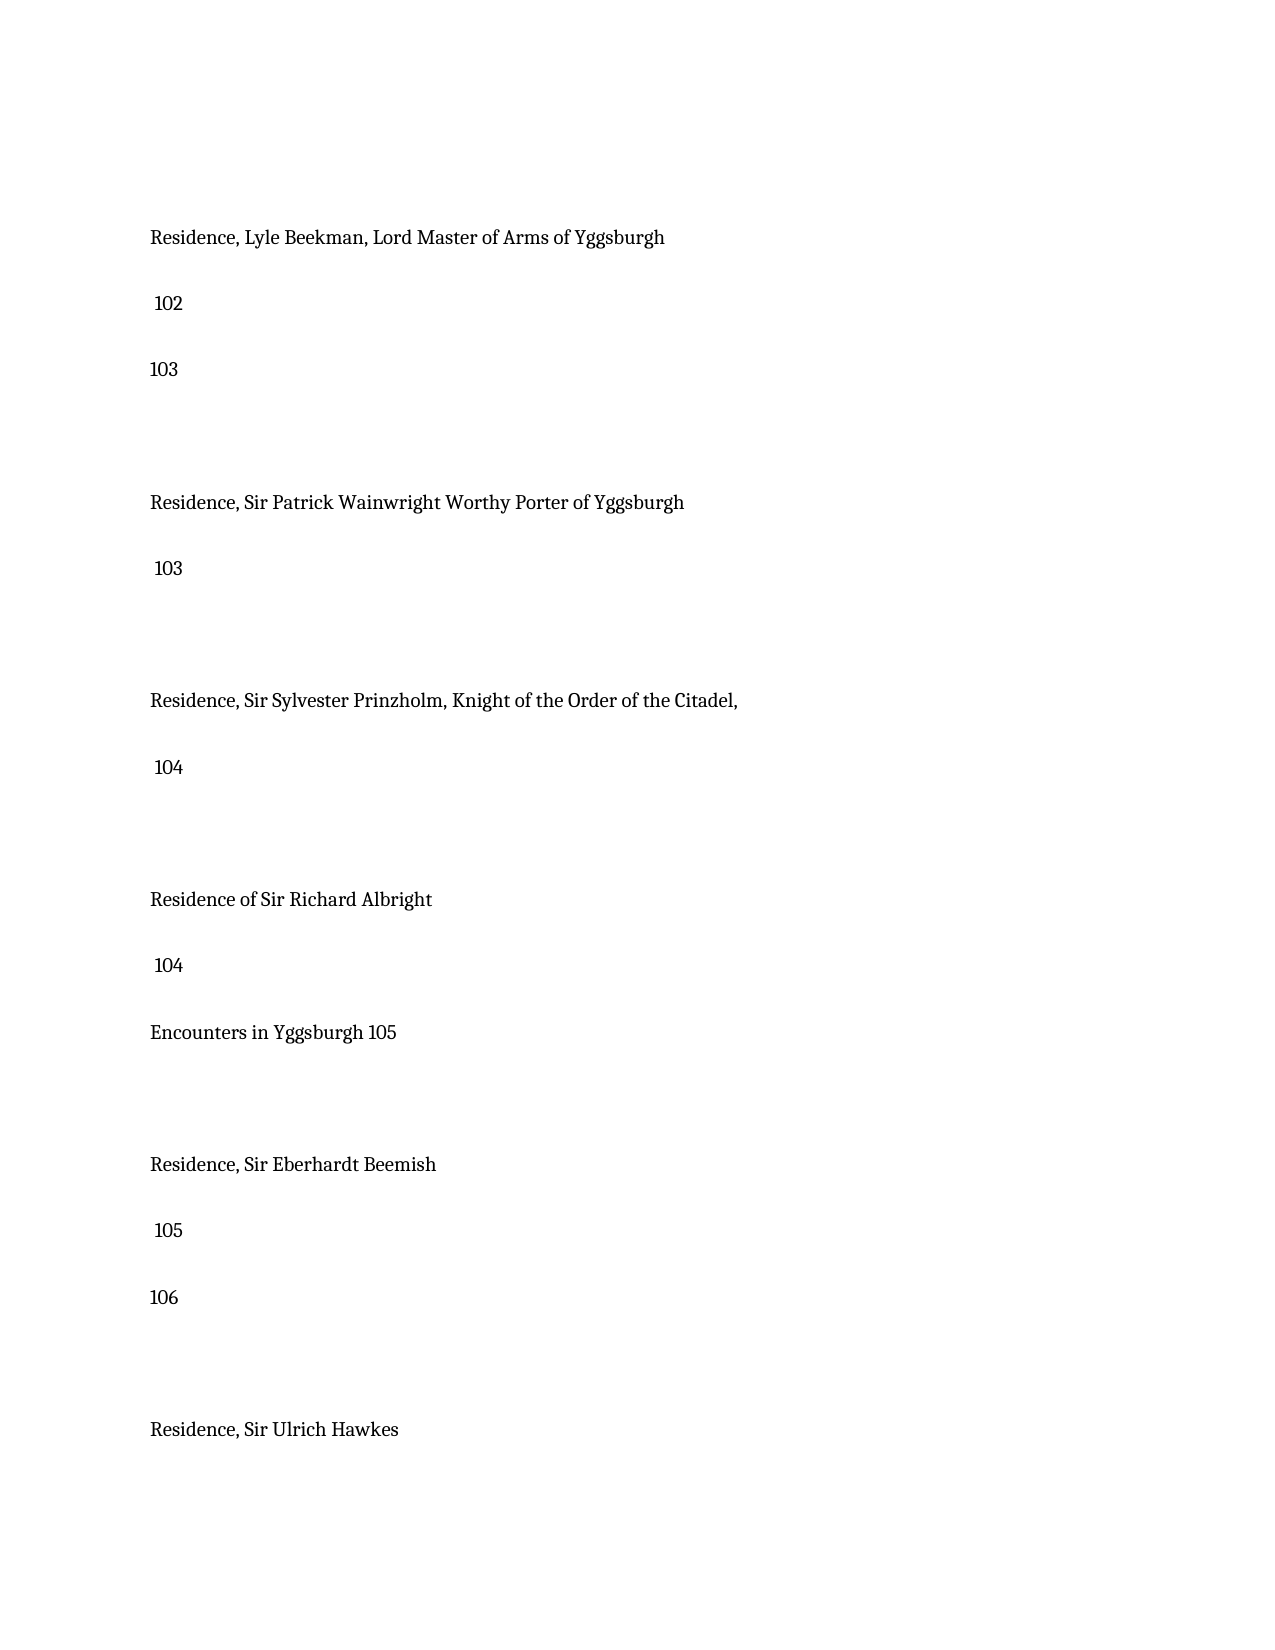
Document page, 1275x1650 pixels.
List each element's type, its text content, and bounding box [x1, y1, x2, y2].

text 104 [150, 746, 1125, 781]
text 105 [150, 1210, 1125, 1245]
text Encounters in Yggsburgh 105 [150, 1011, 1125, 1046]
text 103 [150, 349, 1125, 384]
text 103 [150, 547, 1125, 582]
text 106 [150, 1276, 1125, 1311]
text 104 [150, 945, 1125, 980]
text 102 [150, 282, 1125, 317]
